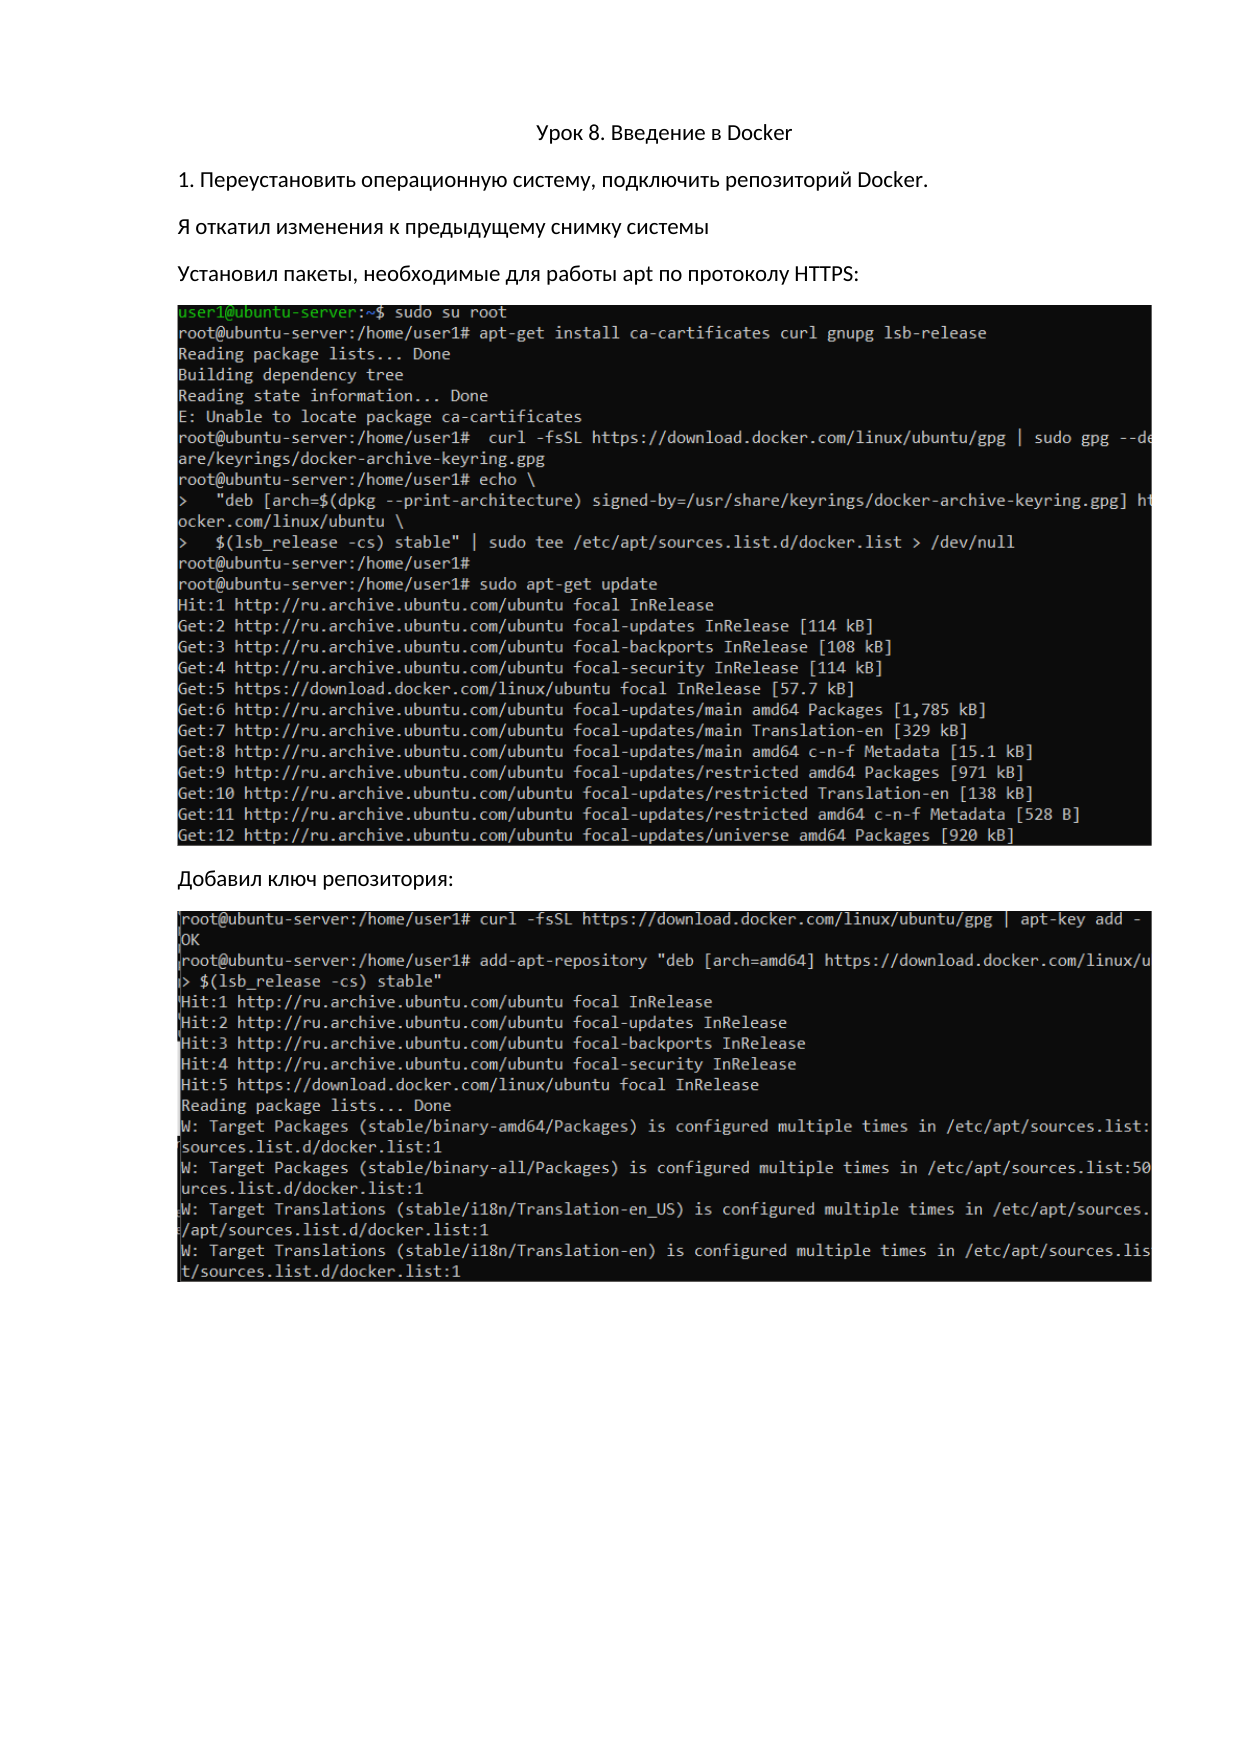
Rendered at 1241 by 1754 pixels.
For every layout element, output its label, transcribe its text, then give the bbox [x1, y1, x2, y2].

text 1. Переустановить операционную систему, подключить репозиторий Docker. [177, 165, 1152, 193]
text Добавил ключ репозитория: [177, 864, 1152, 892]
picture [177, 305, 1152, 846]
text Установил пакеты, необходимые для работы apt по протоколу HTTPS: [177, 259, 1152, 287]
picture [177, 911, 1152, 1282]
text Урок 8. Введение в Docker [177, 118, 1152, 146]
text Я откатил изменения к предыдущему снимку системы [177, 212, 1152, 240]
